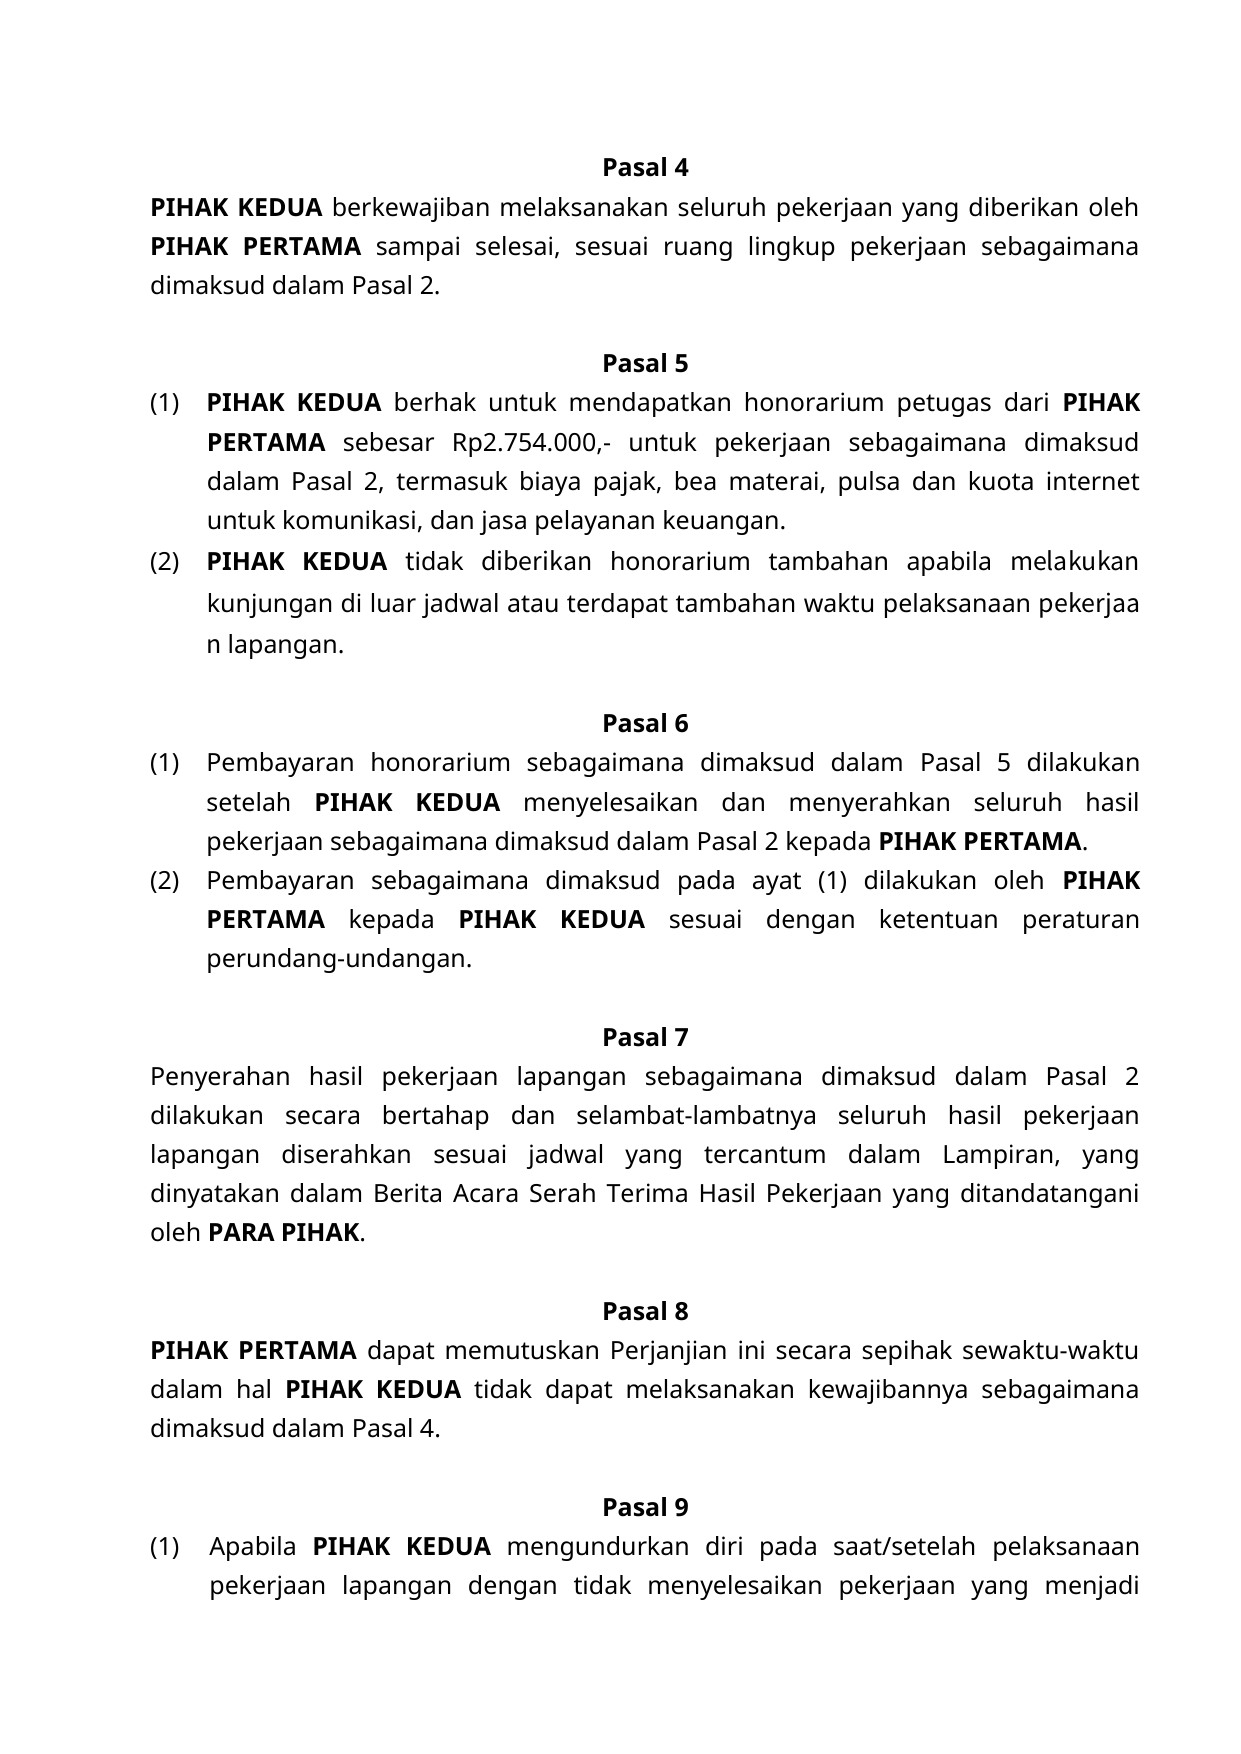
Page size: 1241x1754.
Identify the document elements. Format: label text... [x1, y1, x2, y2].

list (1) PIHAK KEDUA berhak untuk mendapatkan honorarium petugas dari PIHAK PERTAMA sebesar Rp2.754.000,- untuk pekerjaan sebagaimana dimaksud dalam Pasal 2, termasuk biaya pajak, bea materai, pulsa dan kuota internet untuk komunikasi, dan jasa pelayanan keuangan. [150, 385, 1140, 537]
text Pasal 4 [150, 150, 1140, 184]
text Pasal 5 [150, 346, 1140, 380]
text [150, 1528, 1140, 1602]
list (2) Pembayaran sebagaimana dimaksud pada ayat (1) dilakukan oleh PIHAK PERTAMA kepada PIHAK KEDUA sesuai dengan ketentuan peraturan perundang-undangan. [150, 862, 1140, 975]
text Pasal 7 [150, 1019, 1140, 1053]
text Pasal 9 [150, 1489, 1140, 1523]
text Penyerahan hasil pekerjaan lapangan sebagaimana dimaksud dalam Pasal 2 dilakukan secara bertahap dan selambat-lambatnya seluruh hasil pekerjaan lapangan diserahkan sesuai jadwal yang tercantum dalam Lampiran, yang dinyatakan dalam Berita Acara Serah Terima Hasil Pekerjaan yang ditandatangani oleh PARA PIHAK. [150, 1058, 1140, 1249]
text PIHAK KEDUA berkewajiban melaksanakan seluruh pekerjaan yang diberikan oleh PIHAK PERTAMA sampai selesai, sesuai ruang lingkup pekerjaan sebagaimana dimaksud dalam Pasal 2. [150, 189, 1140, 302]
text Pasal 8 [150, 1293, 1140, 1327]
list (2) PIHAK KEDUA tidak diberikan honorarium tambahan apabila melakukan kunjungan di luar jadwal atau terdapat tambahan waktu pelaksanaan pekerjaan lapangan. [150, 542, 1140, 661]
text Pasal 6 [150, 706, 1140, 740]
text PIHAK PERTAMA dapat memutuskan Perjanjian ini secara sepihak sewaktu-waktu dalam hal PIHAK KEDUA tidak dapat melaksanakan kewajibannya sebagaimana dimaksud dalam Pasal 4. [150, 1332, 1140, 1445]
list (1) Pembayaran honorarium sebagaimana dimaksud dalam Pasal 5 dilakukan setelah PIHAK KEDUA menyelesaikan dan menyerahkan seluruh hasil pekerjaan sebagaimana dimaksud dalam Pasal 2 kepada PIHAK PERTAMA. [150, 745, 1140, 857]
